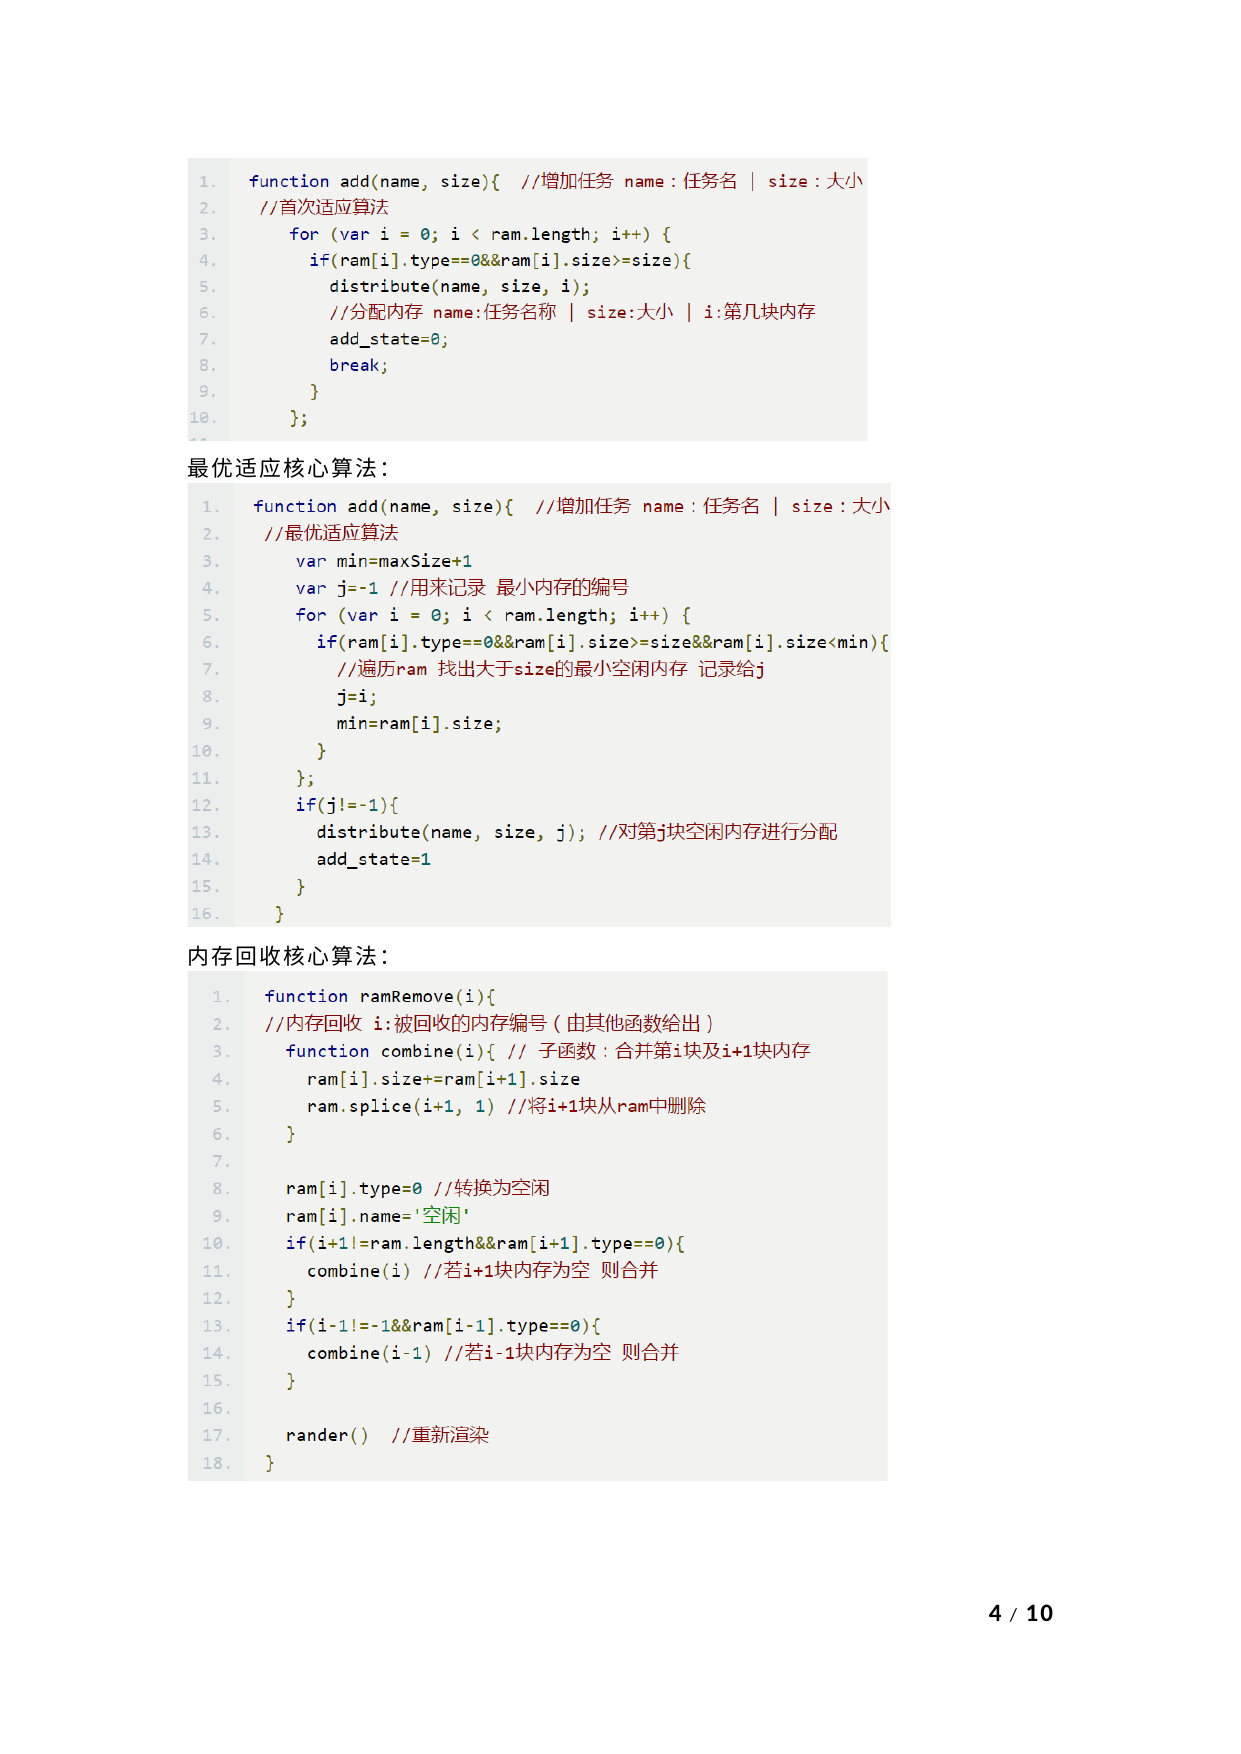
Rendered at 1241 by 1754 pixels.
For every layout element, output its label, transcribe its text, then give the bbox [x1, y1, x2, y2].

picture [187, 483, 891, 927]
picture [187, 971, 888, 1481]
text 内存回收核心算法： [187, 938, 1053, 971]
text 最优适应核心算法： [187, 451, 1053, 483]
picture [187, 158, 868, 441]
